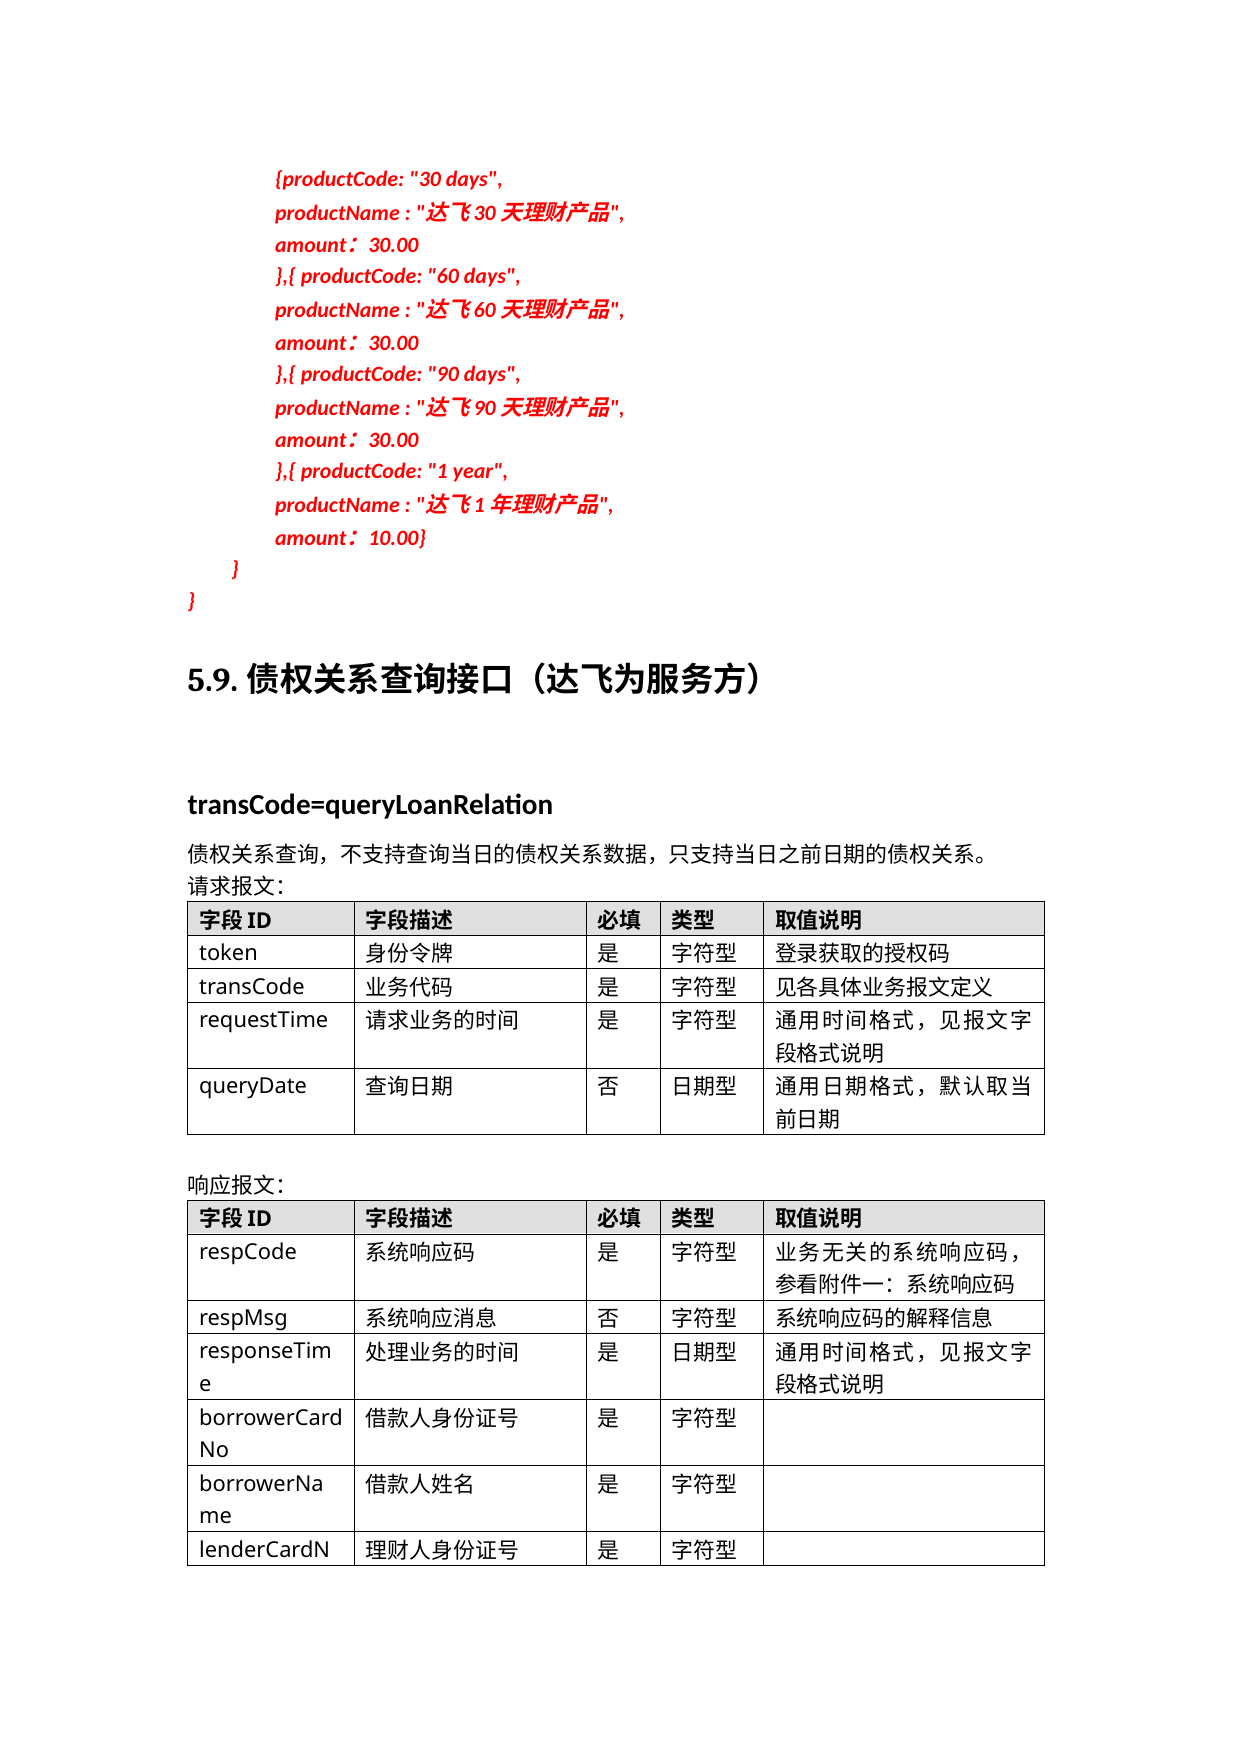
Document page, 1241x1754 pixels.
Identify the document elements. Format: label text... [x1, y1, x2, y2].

table_header 字段ID [188, 1201, 354, 1233]
table_cell 理财人身份证号 [355, 1532, 586, 1565]
table_cell 字符型 [661, 969, 763, 1002]
text },{ productCode: "60 days", [209, 259, 1053, 292]
table_cell [764, 1466, 1044, 1531]
text productName : "达飞1年理财产品", [209, 487, 1053, 519]
table_cell 是 [587, 936, 660, 968]
table_cell 系统响应码 [355, 1235, 586, 1299]
table_cell 见各具体业务报文定义 [764, 969, 1044, 1002]
table_cell 身份令牌 [355, 936, 586, 968]
table_cell 通用日期格式，默认取当前日期 [764, 1069, 1044, 1134]
table_cell [764, 1532, 1044, 1565]
table_cell 是 [587, 1400, 660, 1465]
table_cell borrowerCardNo [188, 1400, 354, 1465]
table_cell 字符型 [661, 1235, 763, 1299]
table_cell 否 [587, 1069, 660, 1134]
table_cell lenderCardNo [188, 1532, 354, 1565]
table_cell 字符型 [661, 936, 763, 968]
table_cell 字符型 [661, 1532, 763, 1565]
text amount：30.00 [209, 422, 1053, 454]
table_cell 处理业务的时间 [355, 1334, 586, 1399]
text },{ productCode: "90 days", [209, 357, 1053, 389]
table_header 字段ID [188, 902, 354, 935]
table_cell 是 [587, 1466, 660, 1531]
table_cell requestTime [188, 1003, 354, 1068]
table_cell 是 [587, 1003, 660, 1068]
table_cell 日期型 [661, 1334, 763, 1399]
table_cell 请求业务的时间 [355, 1003, 586, 1068]
table_cell 是 [587, 1334, 660, 1399]
table_header 字段描述 [355, 1201, 586, 1233]
table_cell responseTime [188, 1334, 354, 1399]
table_cell [764, 1400, 1044, 1465]
table_cell 字符型 [661, 1003, 763, 1068]
table_cell 业务无关的系统响应码，参看附件一：系统响应码 [764, 1235, 1044, 1299]
table_cell respCode [188, 1235, 354, 1299]
text {productCode: "30 days", [209, 162, 1053, 194]
table_cell 字符型 [661, 1466, 763, 1531]
table_header 类型 [661, 902, 763, 935]
table_cell 系统响应消息 [355, 1301, 586, 1333]
table_header 字段描述 [355, 902, 586, 935]
table_cell 业务代码 [355, 969, 586, 1002]
text 请求报文： [187, 869, 1053, 901]
table_cell 是 [587, 969, 660, 1002]
table_cell 日期型 [661, 1069, 763, 1134]
table_cell 字符型 [661, 1400, 763, 1465]
table_header 类型 [661, 1201, 763, 1233]
table_cell 通用时间格式，见报文字段格式说明 [764, 1003, 1044, 1068]
table_header 必填 [587, 1201, 660, 1233]
table_cell 查询日期 [355, 1069, 586, 1134]
text productName : "达飞90天理财产品", [209, 389, 1053, 422]
table_cell 登录获取的授权码 [764, 936, 1044, 968]
table_cell borrowerName [188, 1466, 354, 1531]
table_cell queryDate [188, 1069, 354, 1134]
text amount：10.00} [209, 519, 1053, 552]
table_cell 是 [587, 1235, 660, 1299]
table_cell 通用时间格式，见报文字段格式说明 [764, 1334, 1044, 1399]
text } [187, 584, 1053, 617]
table_cell transCode [188, 969, 354, 1002]
text productName : "达飞60天理财产品", [209, 292, 1053, 324]
table_header 取值说明 [764, 902, 1044, 935]
table_cell 字符型 [661, 1301, 763, 1333]
text 债权关系查询，不支持查询当日的债权关系数据，只支持当日之前日期的债权关系。 [187, 836, 1053, 869]
text amount：30.00 [209, 227, 1053, 259]
text } [209, 552, 1053, 584]
table_cell 是 [587, 1532, 660, 1565]
table_header 必填 [587, 902, 660, 935]
table_header 取值说明 [764, 1201, 1044, 1233]
table_cell 系统响应码的解释信息 [764, 1301, 1044, 1333]
table_cell respMsg [188, 1301, 354, 1333]
table_cell 否 [587, 1301, 660, 1333]
subtitle 债权关系查询接口（达飞为服务方） [187, 644, 1053, 709]
table_cell 借款人姓名 [355, 1466, 586, 1531]
table_cell 借款人身份证号 [355, 1400, 586, 1465]
text },{ productCode: "1 year", [209, 454, 1053, 487]
text amount：30.00 [209, 324, 1053, 357]
table_cell token [188, 936, 354, 968]
text productName : "达飞30天理财产品", [209, 194, 1053, 227]
text 响应报文： [187, 1167, 1053, 1200]
text transCode=queryLoanRelation [187, 771, 1053, 836]
